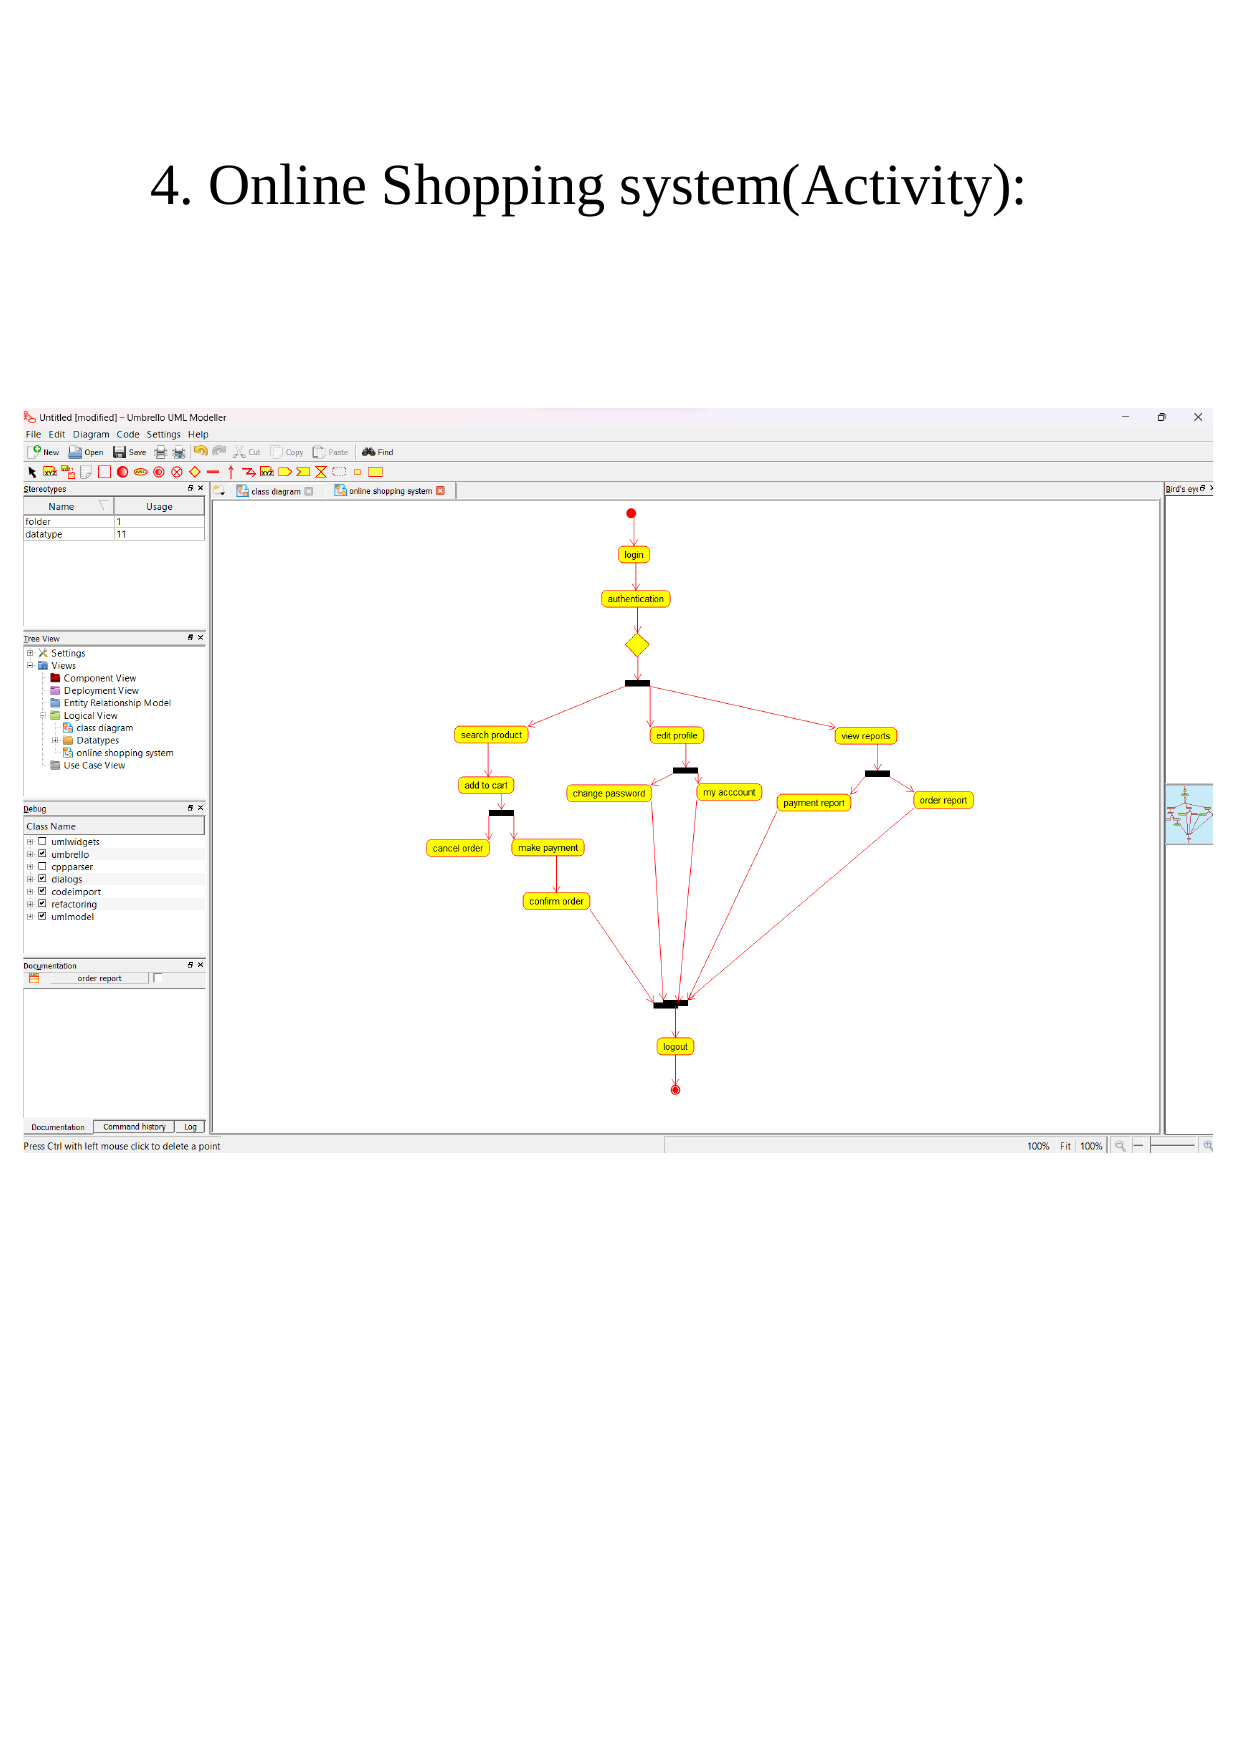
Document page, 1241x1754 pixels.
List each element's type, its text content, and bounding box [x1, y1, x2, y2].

list Online Shopping system(Activity): [150, 150, 1090, 217]
picture [22, 408, 1213, 1152]
